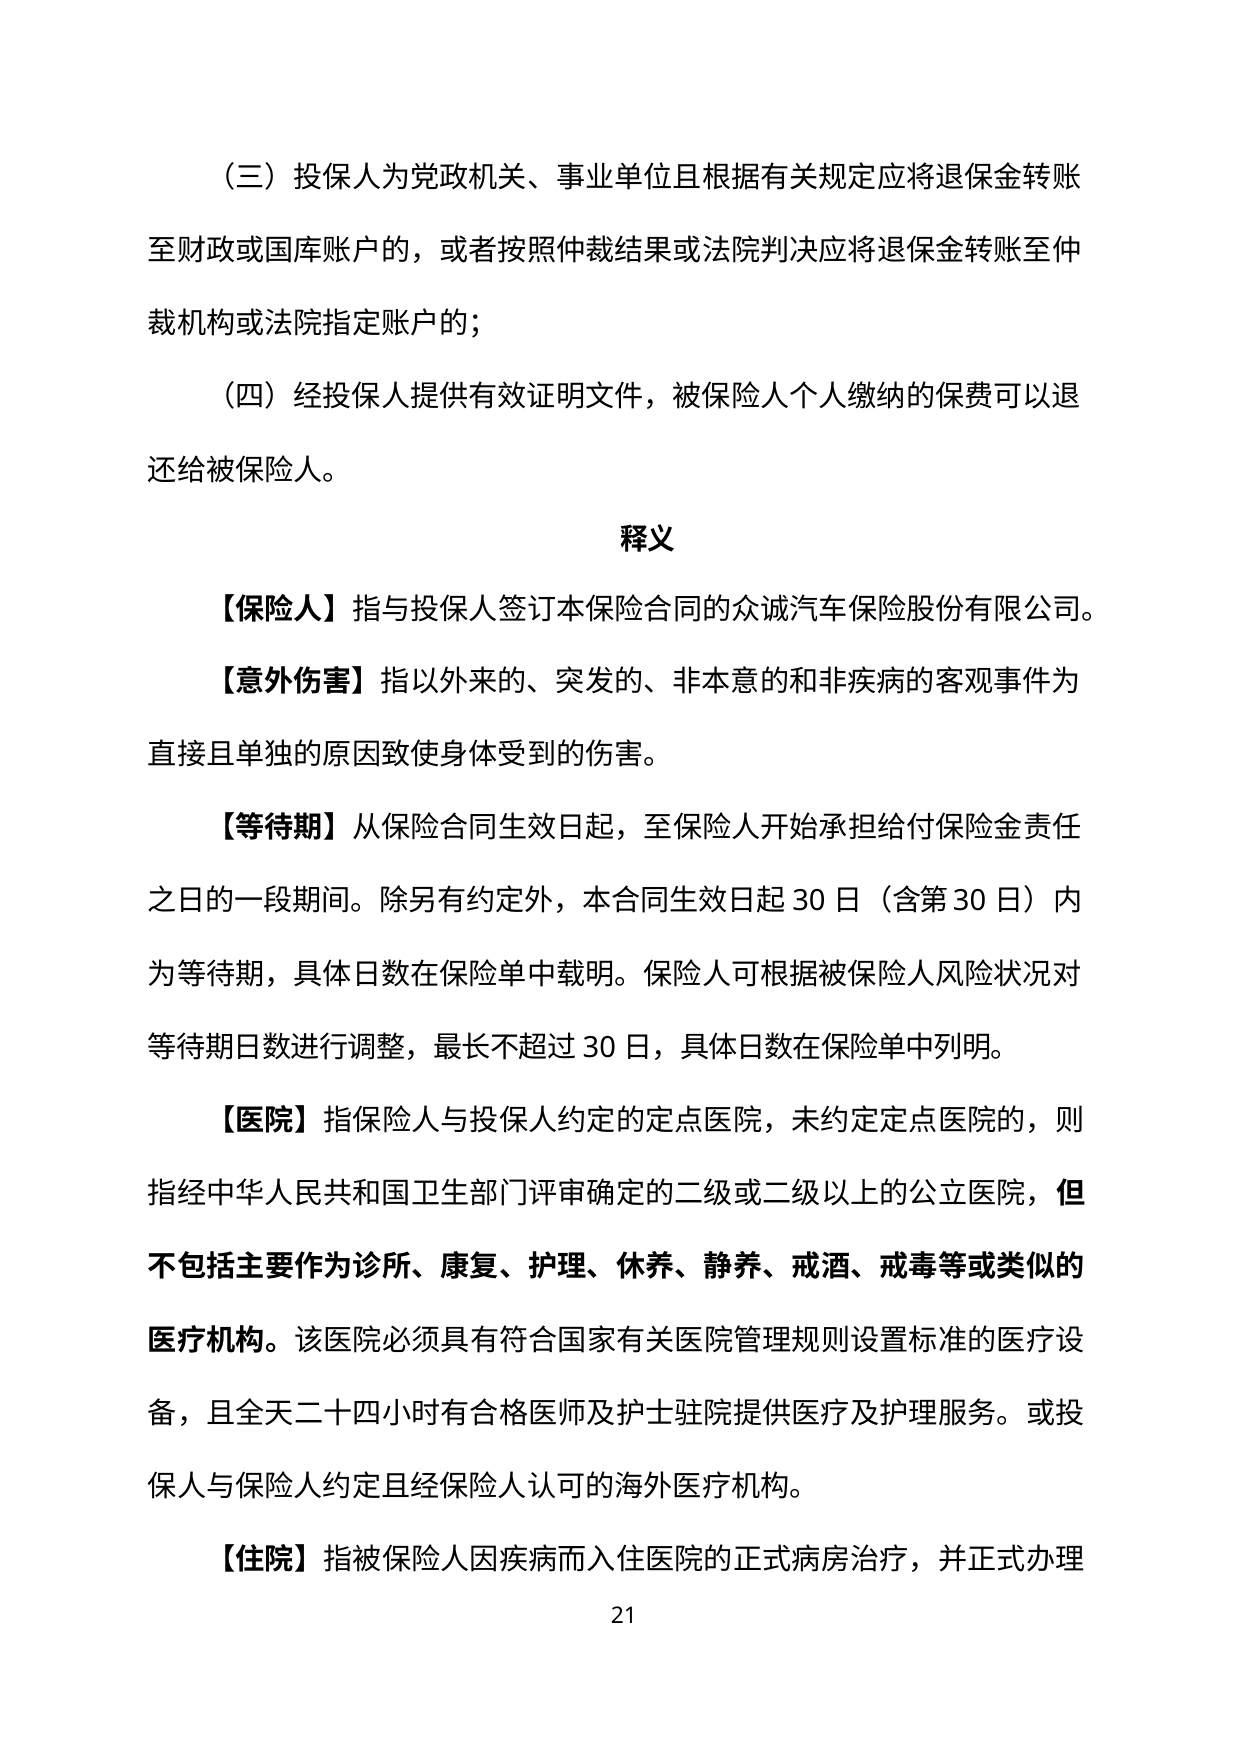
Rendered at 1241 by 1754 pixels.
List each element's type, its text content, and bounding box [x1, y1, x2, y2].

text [148, 1535, 1085, 1578]
text （四）经投保人提供有效证明文件，被保险人个人缴纳的保费可以退还给被保险人。 [148, 373, 1081, 488]
text 【意外伤害】指以外来的、突发的、非本意的和非疾病的客观事件为直接且单独的原因致使身体受到的伤害。 [148, 658, 1082, 773]
text 【保险人】指与投保人签订本保险合同的众诚汽车保险股份有限公司。 [206, 586, 1119, 628]
text 释义 [620, 519, 1119, 557]
text 【等待期】从保险合同生效日起，至保险人开始承担给付保险金责任之日的一段期间。除另有约定外，本合同生效日起 30 日（含第 30 日）内为等待期，具体日数在保险单中载明。保险人可根据被保险人风险状况对等待期日数进行调整，最长不超过 30 日，具体日数在保险单中列明。 [148, 804, 1082, 1066]
text 【医院】指保险人与投保人约定的定点医院，未约定定点医院的，则指经中华人民共和国卫生部门评审确定的二级或二级以上的公立医院，但不包括主要作为诊所、康复、护理、休养、静养、戒酒、戒毒等或类似的医疗机构。该医院必须具有符合国家有关医院管理规则设置标准的医疗设备，且全天二十四小时有合格医师及护士驻院提供医疗及护理服务。或投保人与保险人约定且经保险人认可的海外医疗机构。 [148, 1097, 1085, 1504]
text （三）投保人为党政机关、事业单位且根据有关规定应将退保金转账至财政或国库账户的，或者按照仲裁结果或法院判决应将退保金转账至仲裁机构或法院指定账户的； [148, 154, 1081, 342]
